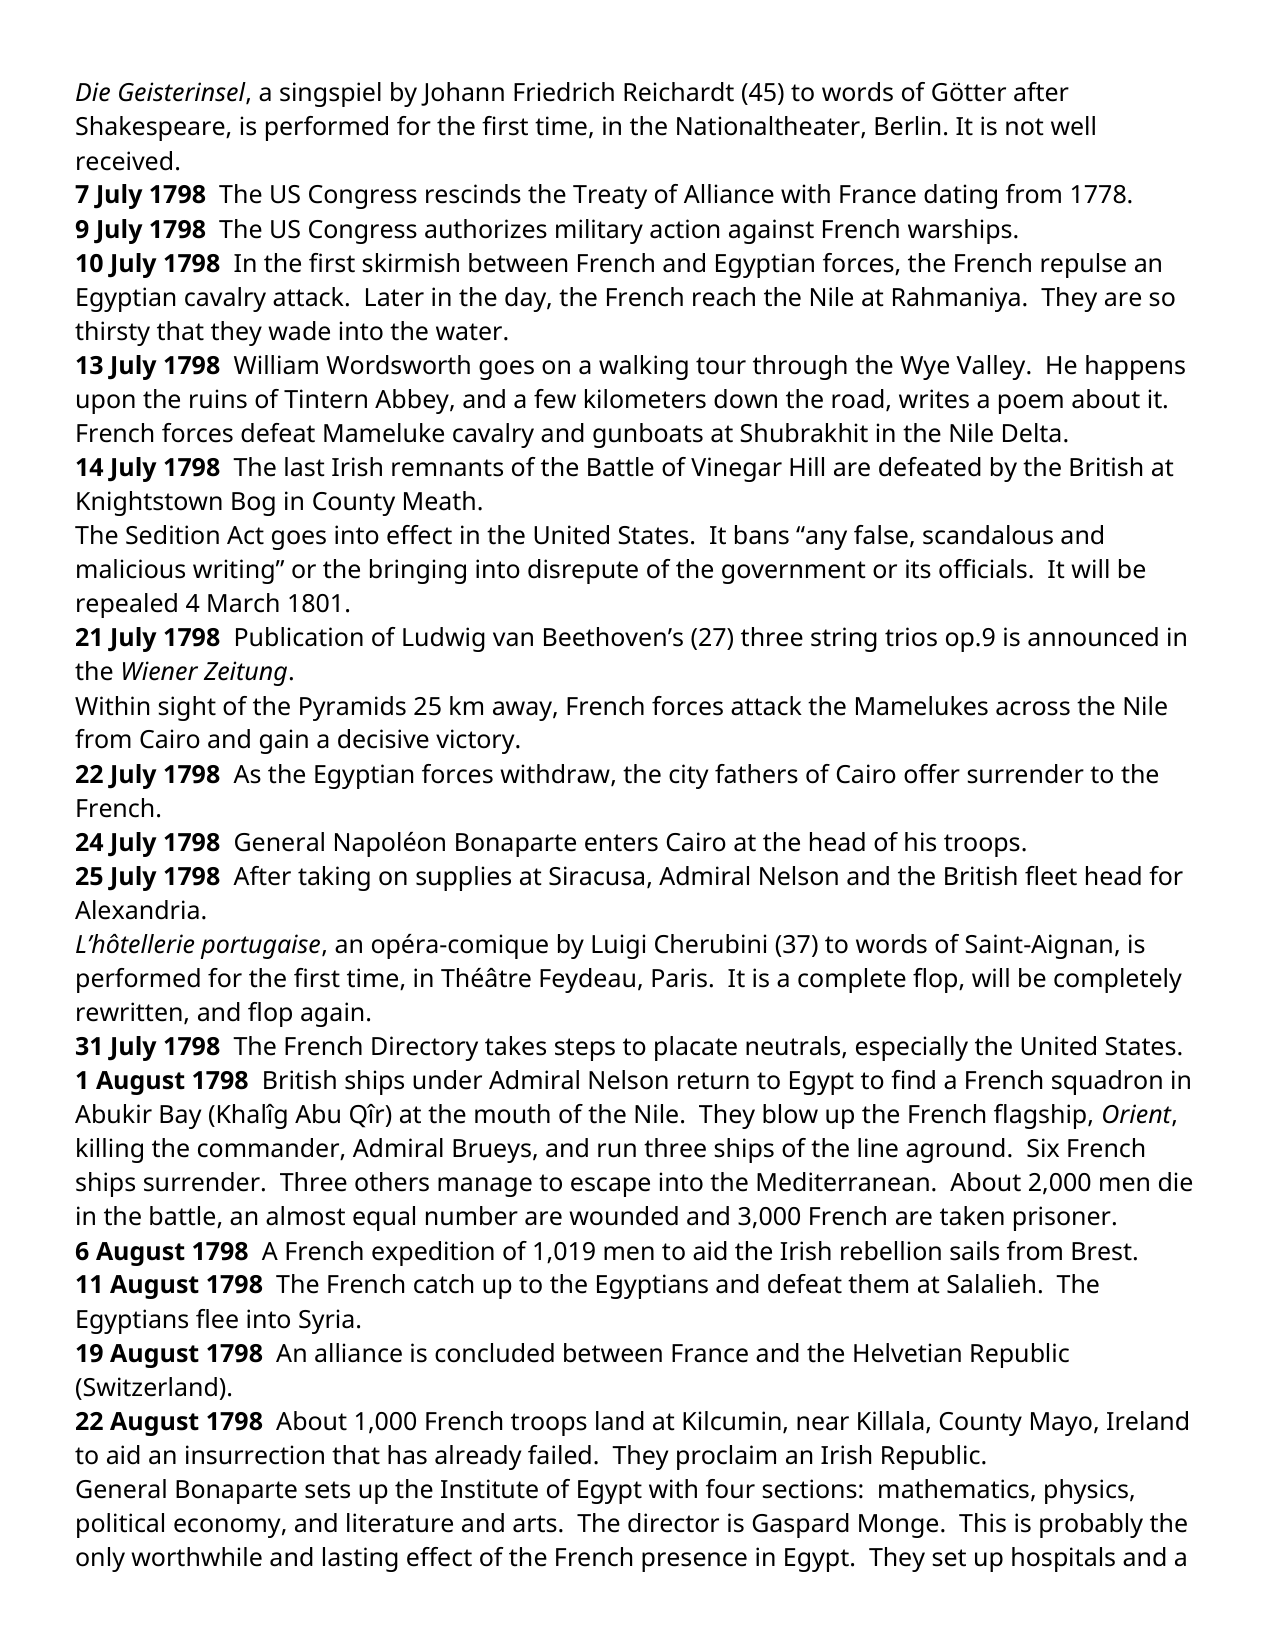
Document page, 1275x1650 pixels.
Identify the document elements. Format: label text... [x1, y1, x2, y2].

text 1 August 1798 British ships under Admiral Nelson return to Egypt to find a French squadron in Abukir Bay (Khalîg Abu Qîr) at the mouth of the Nile. They blow up the French flagship, Orient, killing the commander, Admiral Brueys, and run three ships of the line aground. Six French ships surrender. Three others manage to escape into the Mediterranean. About 2,000 men die in the battle, an almost equal number are wounded and 3,000 French are taken prisoner. [75, 1063, 1200, 1233]
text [75, 1472, 1200, 1574]
text 7 July 1798 The US Congress rescinds the Treaty of Alliance with France dating from 1778. [75, 177, 1200, 211]
text 14 July 1798 The last Irish remnants of the Battle of Vinegar Hill are defeated by the British at Knightstown Bog in County Meath. [75, 450, 1200, 518]
text 21 July 1798 Publication of Ludwig van Beethoven’s (27) three string trios op.9 is announced in the Wiener Zeitung. [75, 620, 1200, 688]
text 25 July 1798 After taking on supplies at Siracusa, Admiral Nelson and the British fleet head for Alexandria. [75, 858, 1200, 927]
text 31 July 1798 The French Directory takes steps to placate neutrals, especially the United States. [75, 1029, 1200, 1063]
text 22 July 1798 As the Egyptian forces withdraw, the city fathers of Cairo offer surrender to the French. [75, 756, 1200, 824]
text 10 July 1798 In the first skirmish between French and Egyptian forces, the French repulse an Egyptian cavalry attack. Later in the day, the French reach the Nile at Rahmaniya. They are so thirsty that they wade into the water. [75, 245, 1200, 347]
text 13 July 1798 William Wordsworth goes on a walking tour through the Wye Valley. He happens upon the ruins of Tintern Abbey, and a few kilometers down the road, writes a poem about it. [75, 347, 1200, 416]
text Die Geisterinsel, a singspiel by Johann Friedrich Reichardt (45) to words of Götter after Shakespeare, is performed for the first time, in the Nationaltheater, Berlin. It is not well received. [75, 75, 1200, 177]
text 22 August 1798 About 1,000 French troops land at Kilcumin, near Killala, County Mayo, Ireland to aid an insurrection that has already failed. They proclaim an Irish Republic. [75, 1403, 1200, 1472]
text Within sight of the Pyramids 25 km away, French forces attack the Mamelukes across the Nile from Cairo and gain a decisive victory. [75, 688, 1200, 756]
text 11 August 1798 The French catch up to the Egyptians and defeat them at Salalieh. The Egyptians flee into Syria. [75, 1267, 1200, 1335]
text L’hôtellerie portugaise, an opéra-comique by Luigi Cherubini (37) to words of Saint-Aignan, is performed for the first time, in Théâtre Feydeau, Paris. It is a complete flop, will be completely rewritten, and flop again. [75, 927, 1200, 1029]
text 24 July 1798 General Napoléon Bonaparte enters Cairo at the head of his troops. [75, 824, 1200, 858]
text 19 August 1798 An alliance is concluded between France and the Helvetian Republic (Switzerland). [75, 1335, 1200, 1403]
text French forces defeat Mameluke cavalry and gunboats at Shubrakhit in the Nile Delta. [75, 416, 1200, 450]
text The Sedition Act goes into effect in the United States. It bans “any false, scandalous and malicious writing” or the bringing into disrepute of the government or its officials. It will be repealed 4 March 1801. [75, 518, 1200, 620]
text 6 August 1798 A French expedition of 1,019 men to aid the Irish rebellion sails from Brest. [75, 1233, 1200, 1267]
text 9 July 1798 The US Congress authorizes military action against French warships. [75, 211, 1200, 245]
